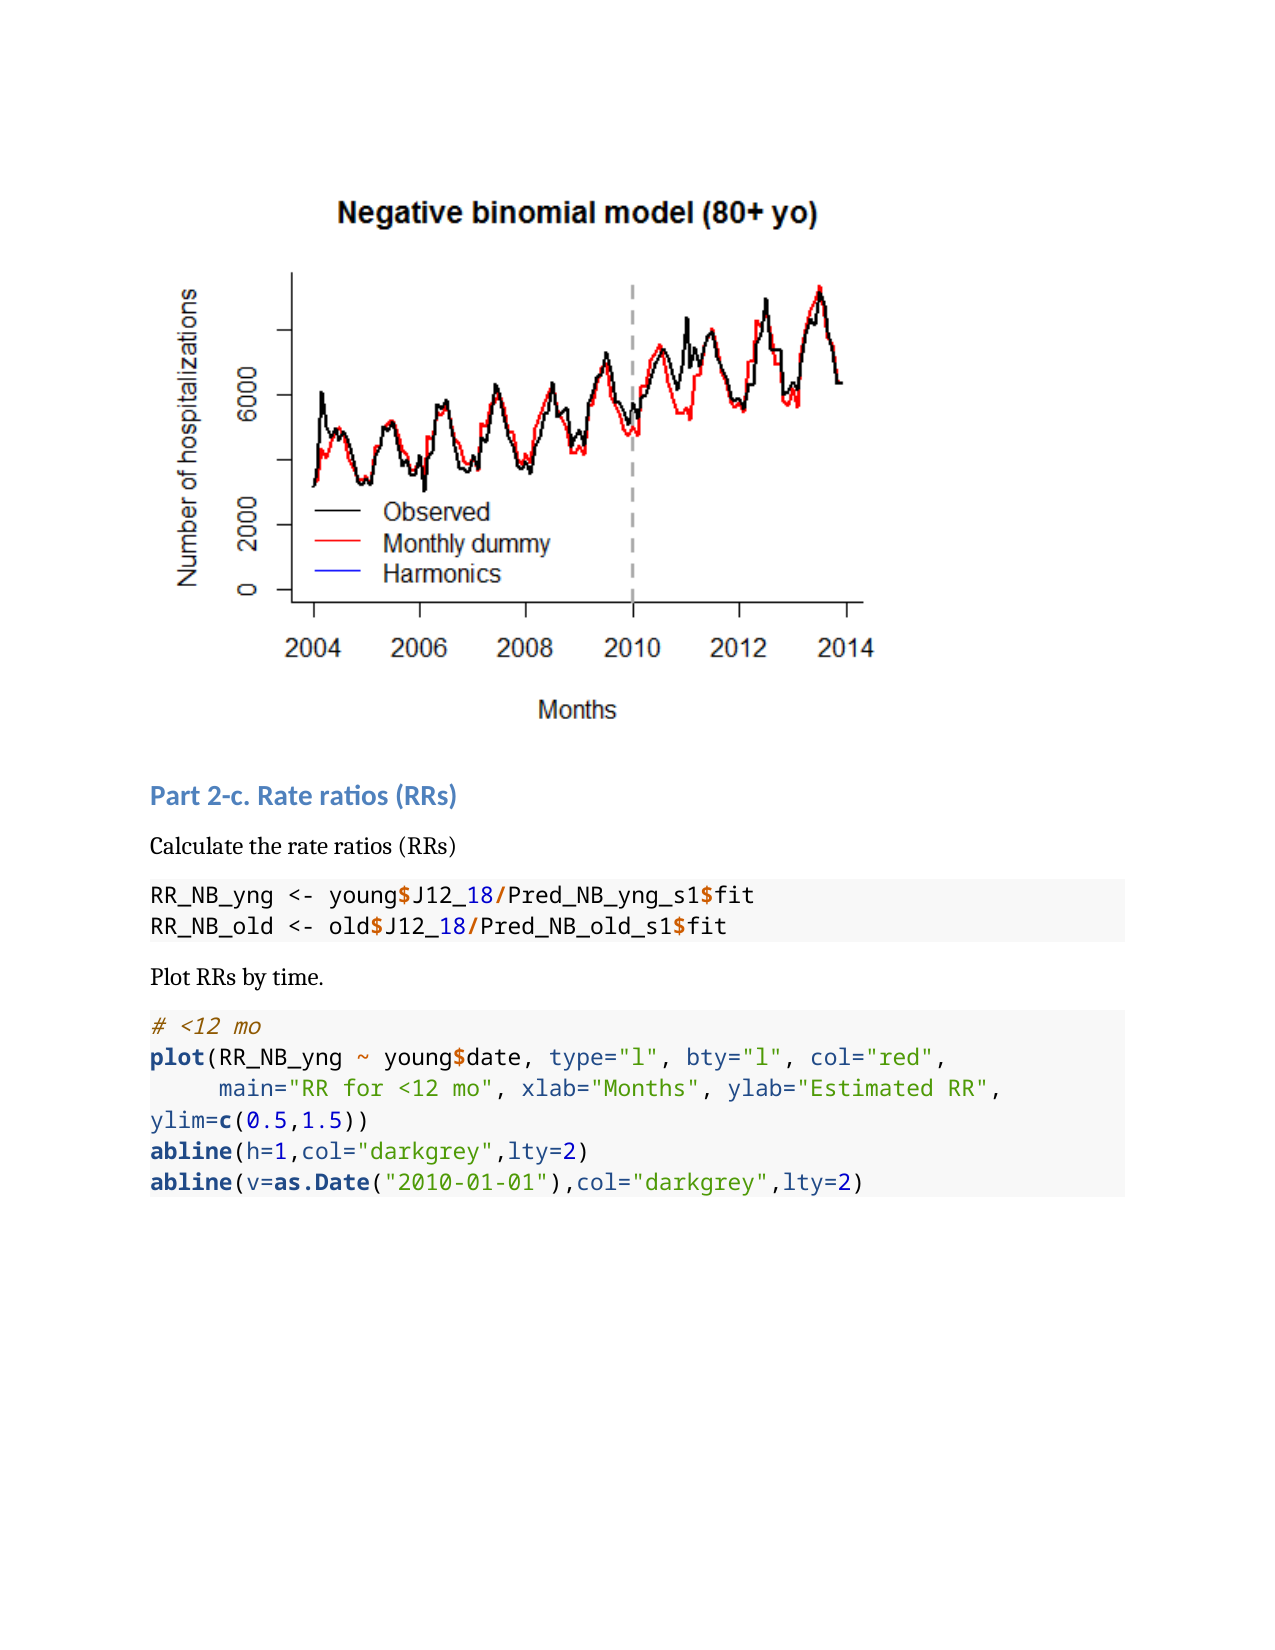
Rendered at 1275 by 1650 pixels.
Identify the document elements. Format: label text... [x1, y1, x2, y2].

picture [168, 150, 927, 757]
text Plot RRs by time. [150, 962, 1125, 991]
text RR_NB_yng <- young$J12_18/Pred_NB_yng_s1$fit RR_NB_old <- old$J12_18/Pred_NB_old_s1$fit [727, 879, 1125, 942]
text Calculate the rate ratios (RRs) [150, 832, 1125, 860]
text # <12 mo plot(RR_NB_yng ~ young$date, type="l", bty="l", col="red", main="RR for <12 mo", xlab="Months", ylab="Estimated RR", ylim=c(0.5,1.5)) abline(h=1,col="darkgrey",lty=2) abline(v=as.Date("2010-01-01"),col="darkgrey",lty=2) [150, 1010, 1125, 1197]
subtitle Part 2-c. Rate ratios (RRs) [150, 777, 1125, 813]
